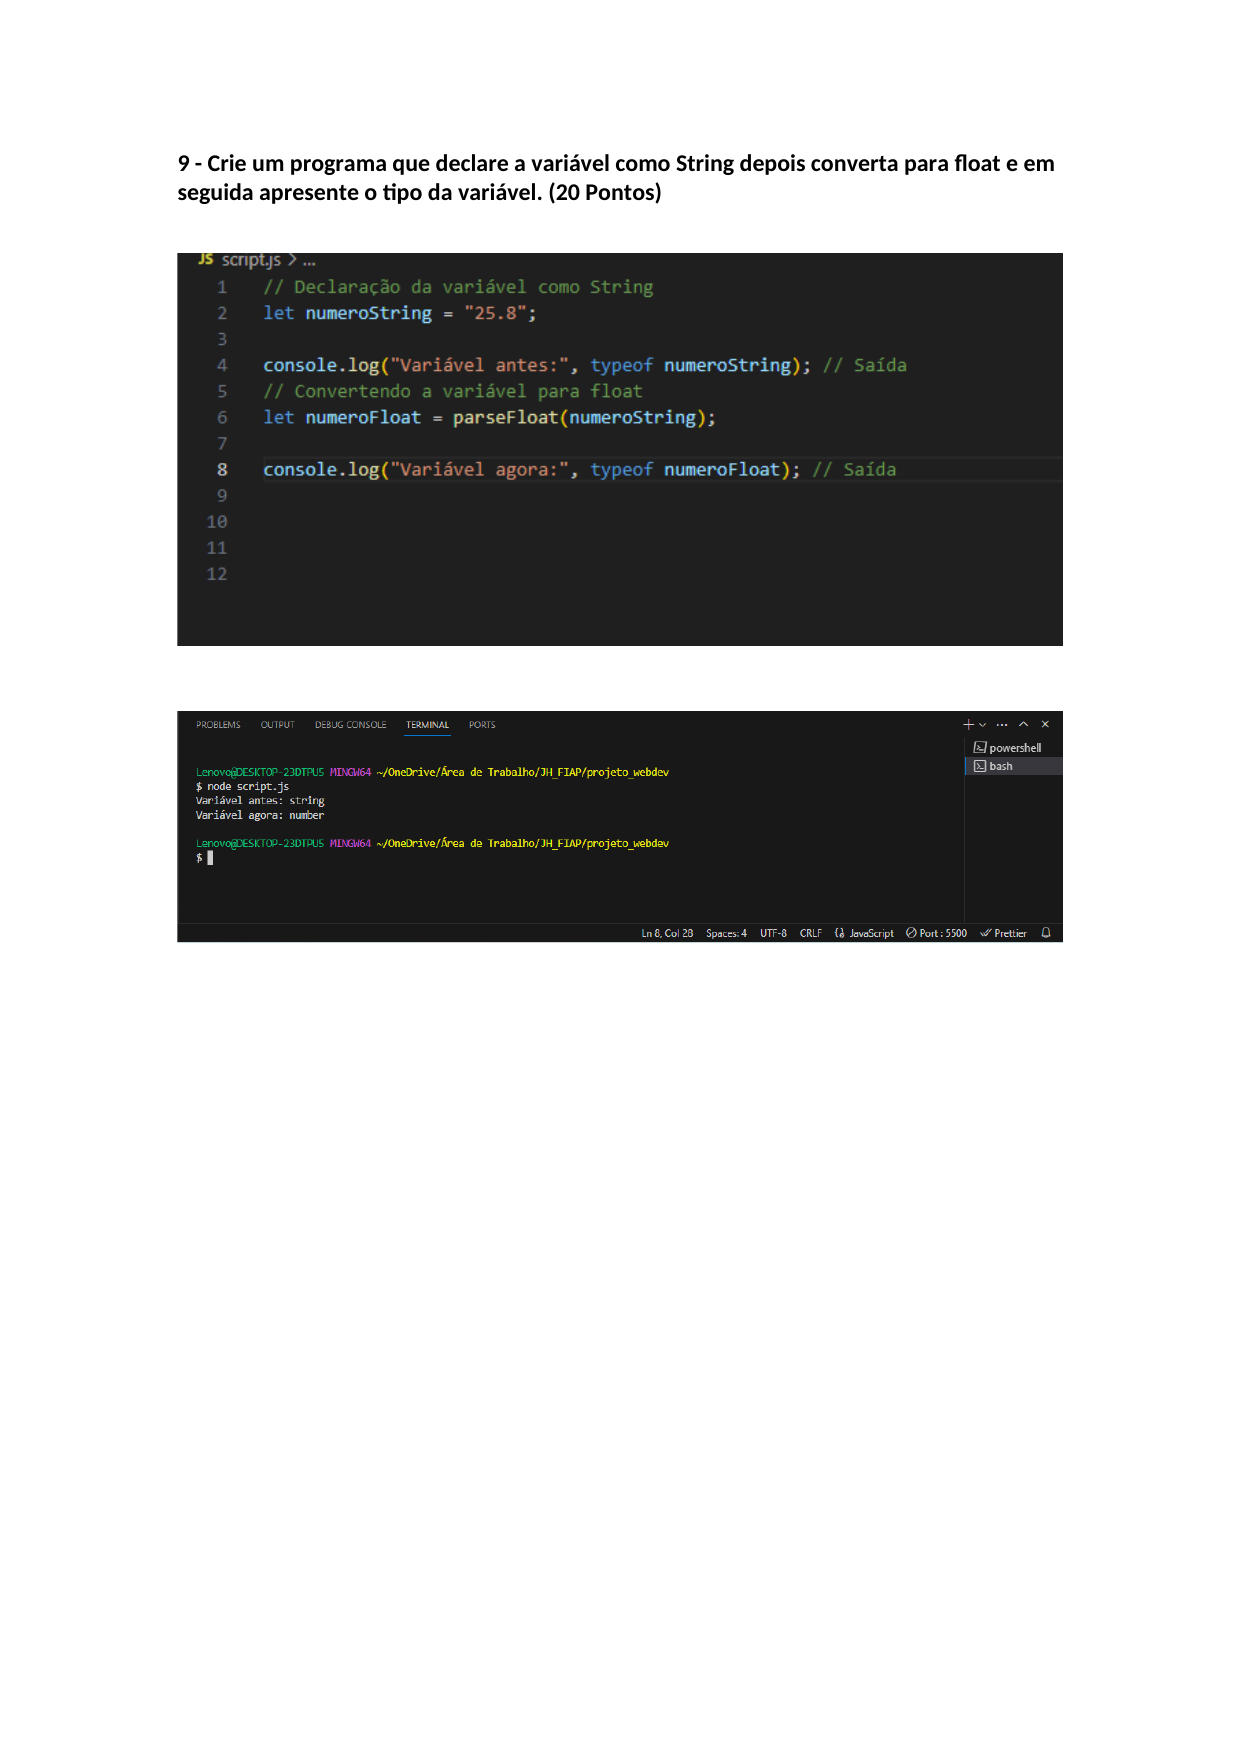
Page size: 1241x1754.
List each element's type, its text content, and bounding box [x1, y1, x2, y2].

picture [177, 711, 1063, 943]
text 9 - Crie um programa que declare a variável como String depois converta para float e em seguida apresente o tipo da variável. (20 Pontos) [177, 148, 1063, 206]
picture [177, 253, 1063, 646]
